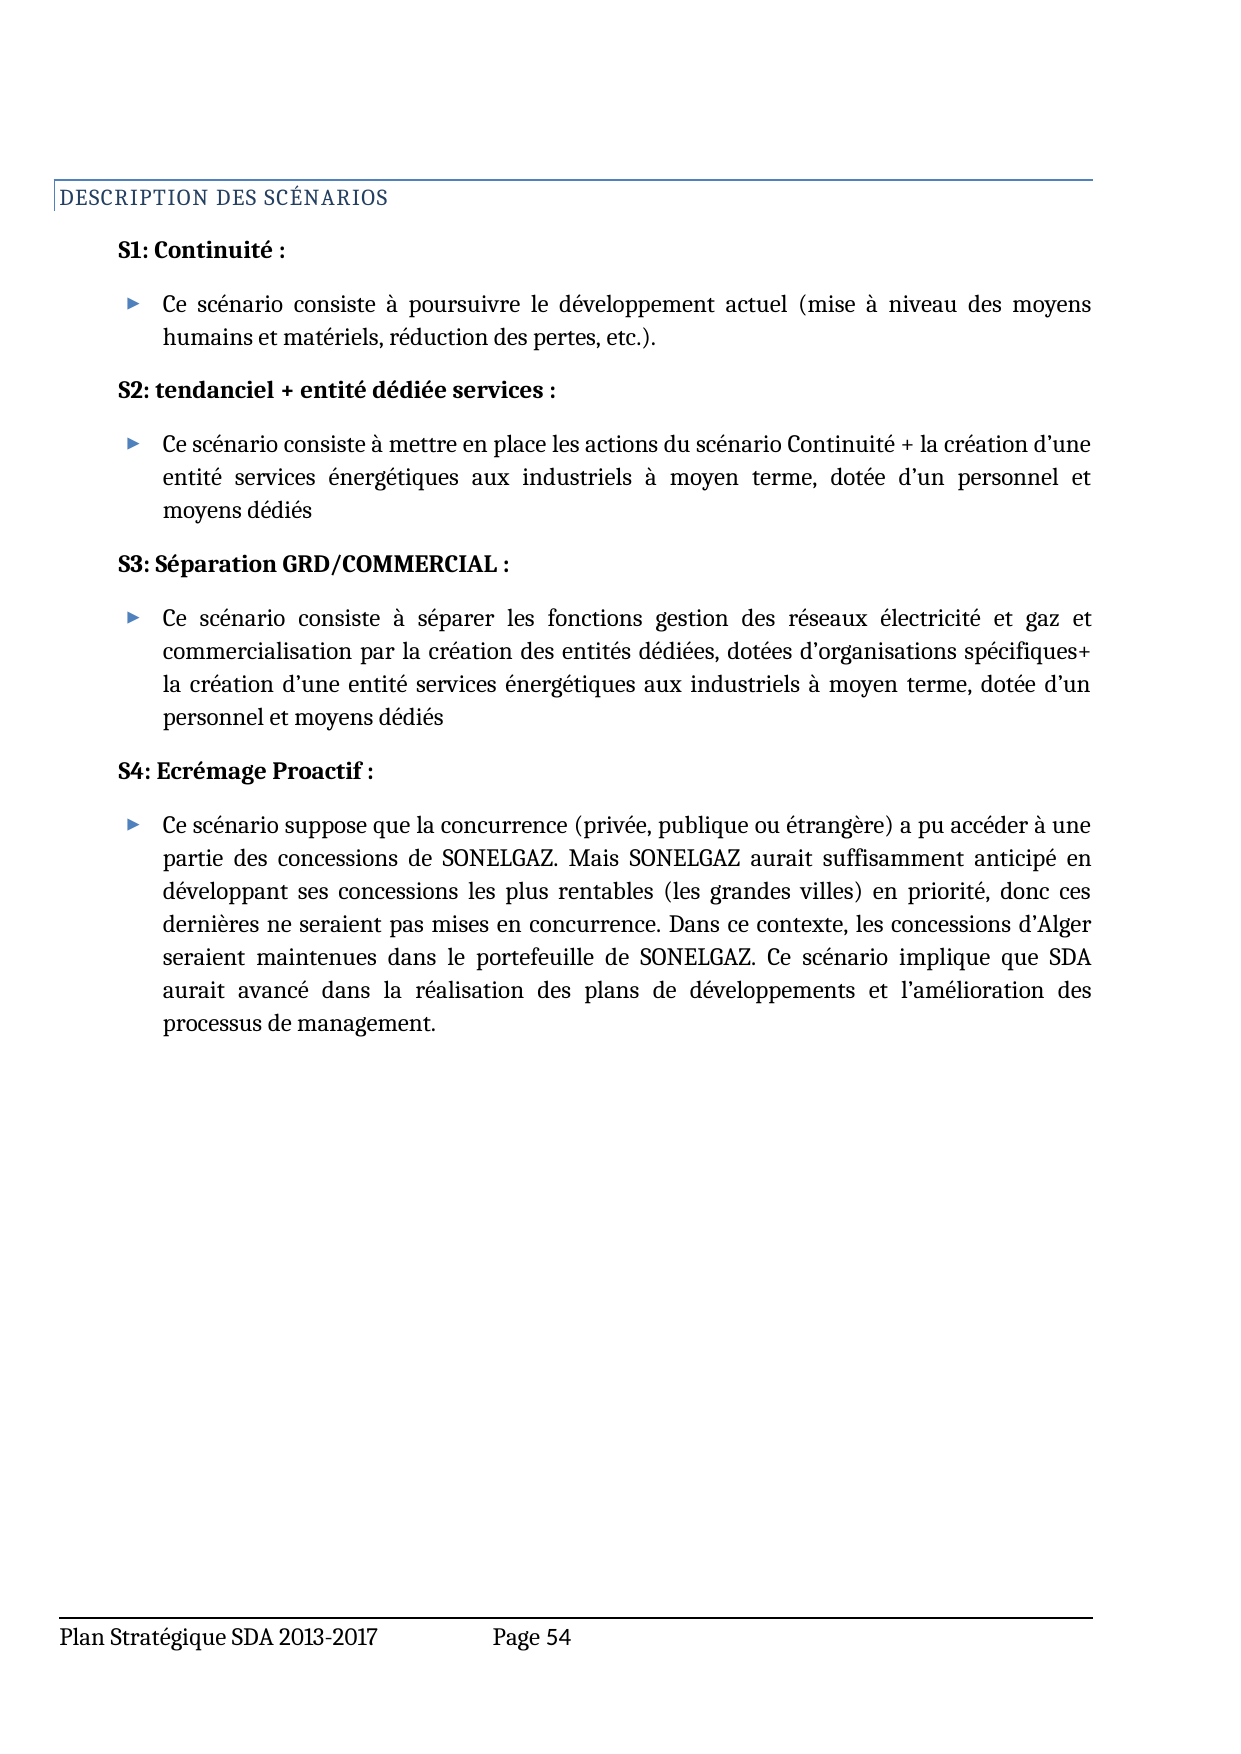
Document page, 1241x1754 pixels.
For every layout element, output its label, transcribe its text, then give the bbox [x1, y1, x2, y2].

text S3: Séparation GRD/COMMERCIAL : [118, 550, 1093, 579]
list Ce scénario consiste à poursuivre le développement actuel (mise à niveau des moyens humains et matériels, réduction des pertes, etc.). [125, 289, 1093, 351]
text S4: Ecrémage Proactif : [118, 757, 1093, 786]
text S1: Continuité : [118, 236, 1093, 264]
text S2: tendanciel + entité dédiée services : [118, 376, 1093, 405]
subtitle Description des Scénarios [55, 181, 1093, 211]
list Ce scénario consiste à séparer les fonctions gestion des réseaux électricité et gaz et commercialisation par la création des entités dédiées, dotées d’organisations spécifiques+ la création d’une entité services énergétiques aux industriels à moyen terme, dotée d’un personnel et moyens dédiés [125, 604, 1093, 732]
list Ce scénario suppose que la concurrence (privée, publique ou étrangère) a pu accéder à une partie des concessions de SONELGAZ. Mais SONELGAZ aurait suffisamment anticipé en développant ses concessions les plus rentables (les grandes villes) en priorité, donc ces dernières ne seraient pas mises en concurrence. Dans ce contexte, les concessions d’Alger seraient maintenues dans le portefeuille de SONELGAZ. Ce scénario implique que SDA aurait avancé dans la réalisation des plans de développements et l’amélioration des processus de management. [125, 811, 1093, 1038]
list Ce scénario consiste à mettre en place les actions du scénario Continuité + la création d’une entité services énergétiques aux industriels à moyen terme, dotée d’un personnel et moyens dédiés [125, 430, 1093, 525]
